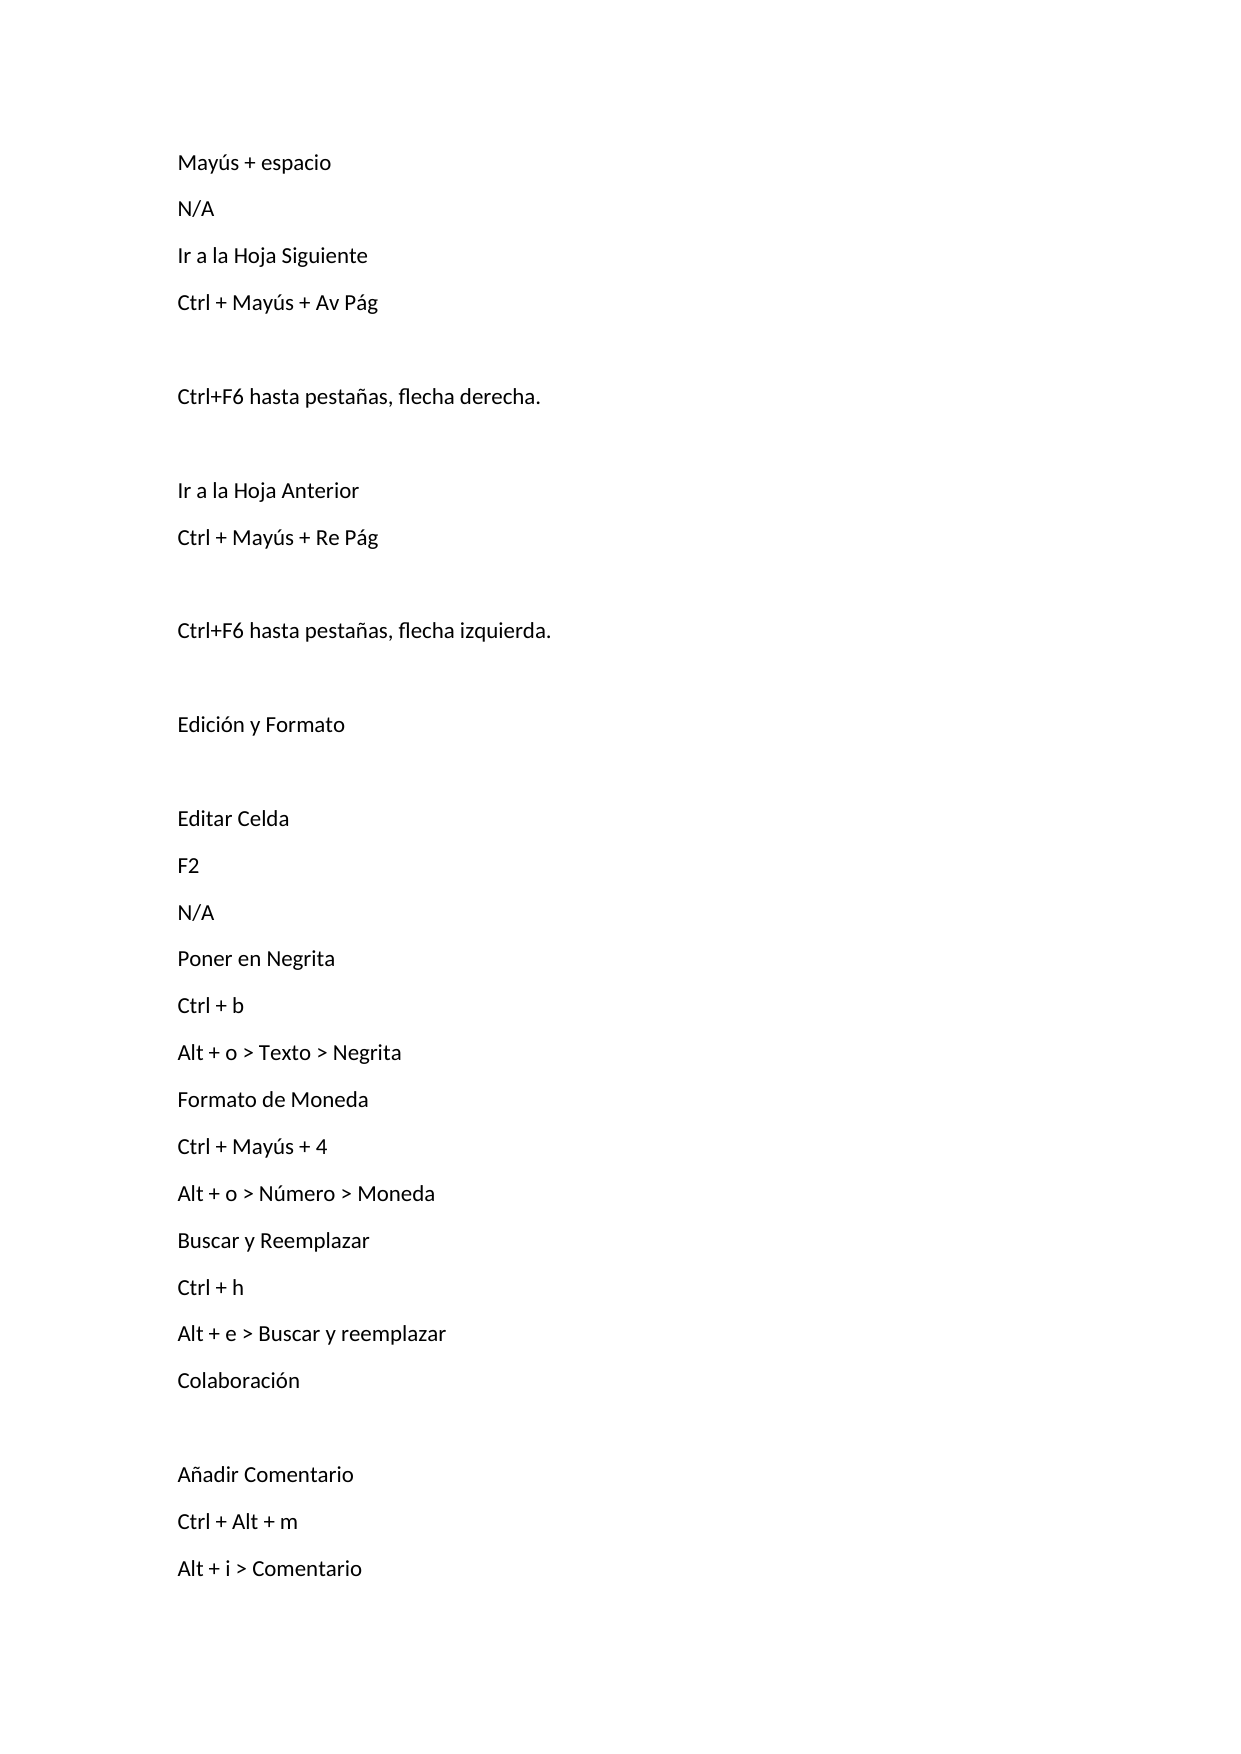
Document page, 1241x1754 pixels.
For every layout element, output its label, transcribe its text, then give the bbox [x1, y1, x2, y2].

text Poner en Negrita [177, 944, 1063, 972]
text Añadir Comentario [177, 1460, 1063, 1488]
text N/A [177, 194, 1063, 222]
text Editar Celda [177, 804, 1063, 832]
text Alt + i > Comentario [177, 1554, 1063, 1582]
text F2 [177, 851, 1063, 879]
text Ctrl + b [177, 991, 1063, 1019]
text Ctrl + Alt + m [177, 1507, 1063, 1535]
text Ctrl + Mayús + Re Pág [177, 523, 1063, 551]
text Alt + e > Buscar y reemplazar [177, 1319, 1063, 1347]
text N/A [177, 898, 1063, 926]
text Edición y Formato [177, 710, 1063, 738]
text Alt + o > Número > Moneda [177, 1179, 1063, 1207]
text Ir a la Hoja Anterior [177, 476, 1063, 504]
text Alt + o > Texto > Negrita [177, 1038, 1063, 1066]
text Ir a la Hoja Siguiente [177, 241, 1063, 269]
text Ctrl+F6 hasta pestañas, flecha izquierda. [177, 616, 1063, 644]
text Mayús + espacio [177, 148, 1063, 176]
text Ctrl + Mayús + 4 [177, 1132, 1063, 1160]
text Colaboración [177, 1366, 1063, 1394]
text Ctrl + h [177, 1273, 1063, 1301]
text Formato de Moneda [177, 1085, 1063, 1113]
text Ctrl + Mayús + Av Pág [177, 288, 1063, 316]
text Buscar y Reemplazar [177, 1226, 1063, 1254]
text Ctrl+F6 hasta pestañas, flecha derecha. [177, 382, 1063, 410]
